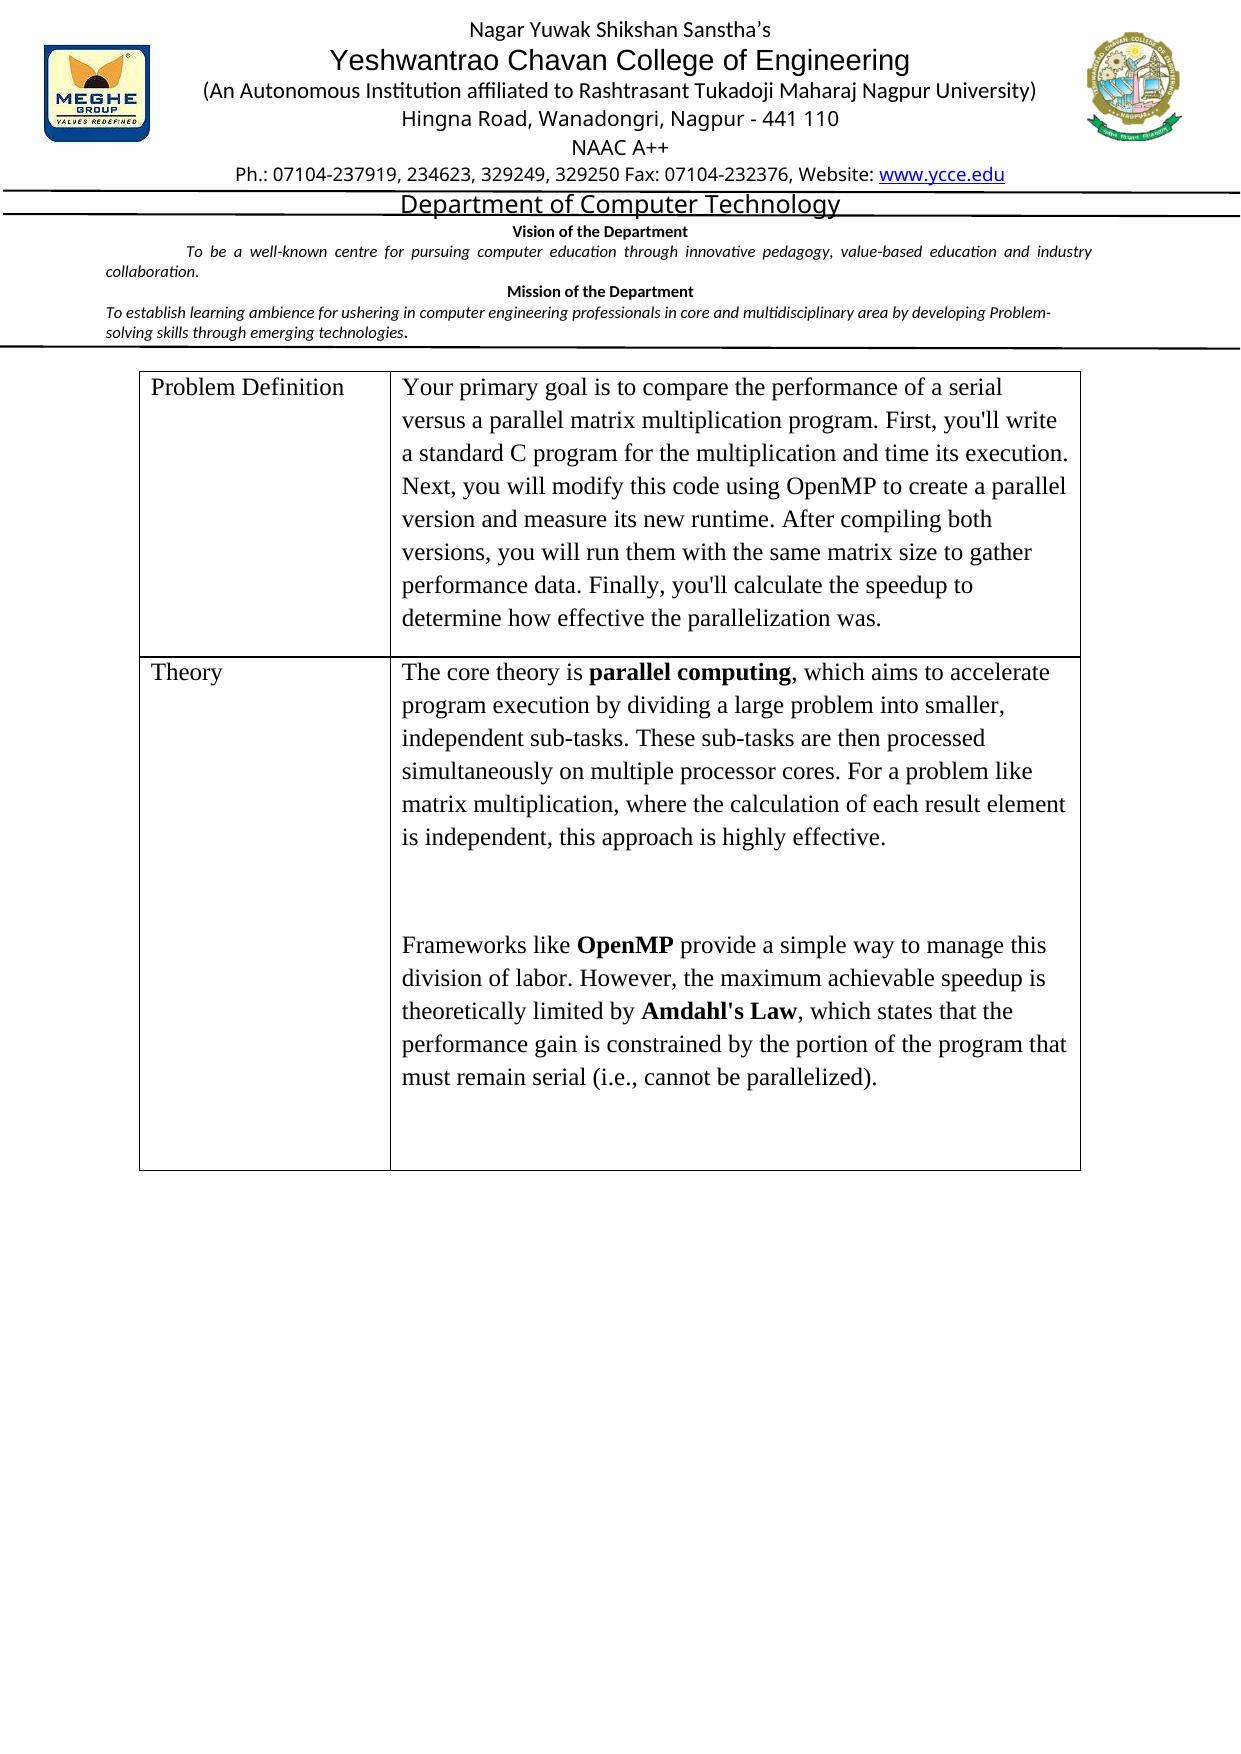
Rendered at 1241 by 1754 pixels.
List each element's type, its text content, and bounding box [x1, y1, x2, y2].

picture [43, 43, 151, 143]
table_cell The core theory is parallel computing, which aims to accelerate program execution by dividing a large problem into smaller, independent sub-tasks. These sub-tasks are then processed simultaneously on multiple processor cores. For a problem like matrix multiplication, where the calculation of each result element is independent, this approach is highly effective. Frameworks like OpenMP provide a simple way to manage this division of labor. However, the maximum achievable speedup is theoretically limited by Amdahl's Law, which states that the performance gain is constrained by the portion of the program that must remain serial (i.e., cannot be parallelized). [391, 658, 1080, 1170]
table_cell Problem Definition [140, 372, 390, 656]
table_cell Your primary goal is to compare the performance of a serial versus a parallel matrix multiplication program. First, you'll write a standard C program for the multiplication and time its execution. Next, you will modify this code using OpenMP to create a parallel version and measure its new runtime. After compiling both versions, you will run them with the same matrix size to gather performance data. Finally, you'll calculate the speedup to determine how effective the parallelization was. [391, 372, 1080, 656]
table_cell Theory [140, 658, 390, 1170]
picture [1074, 29, 1195, 143]
